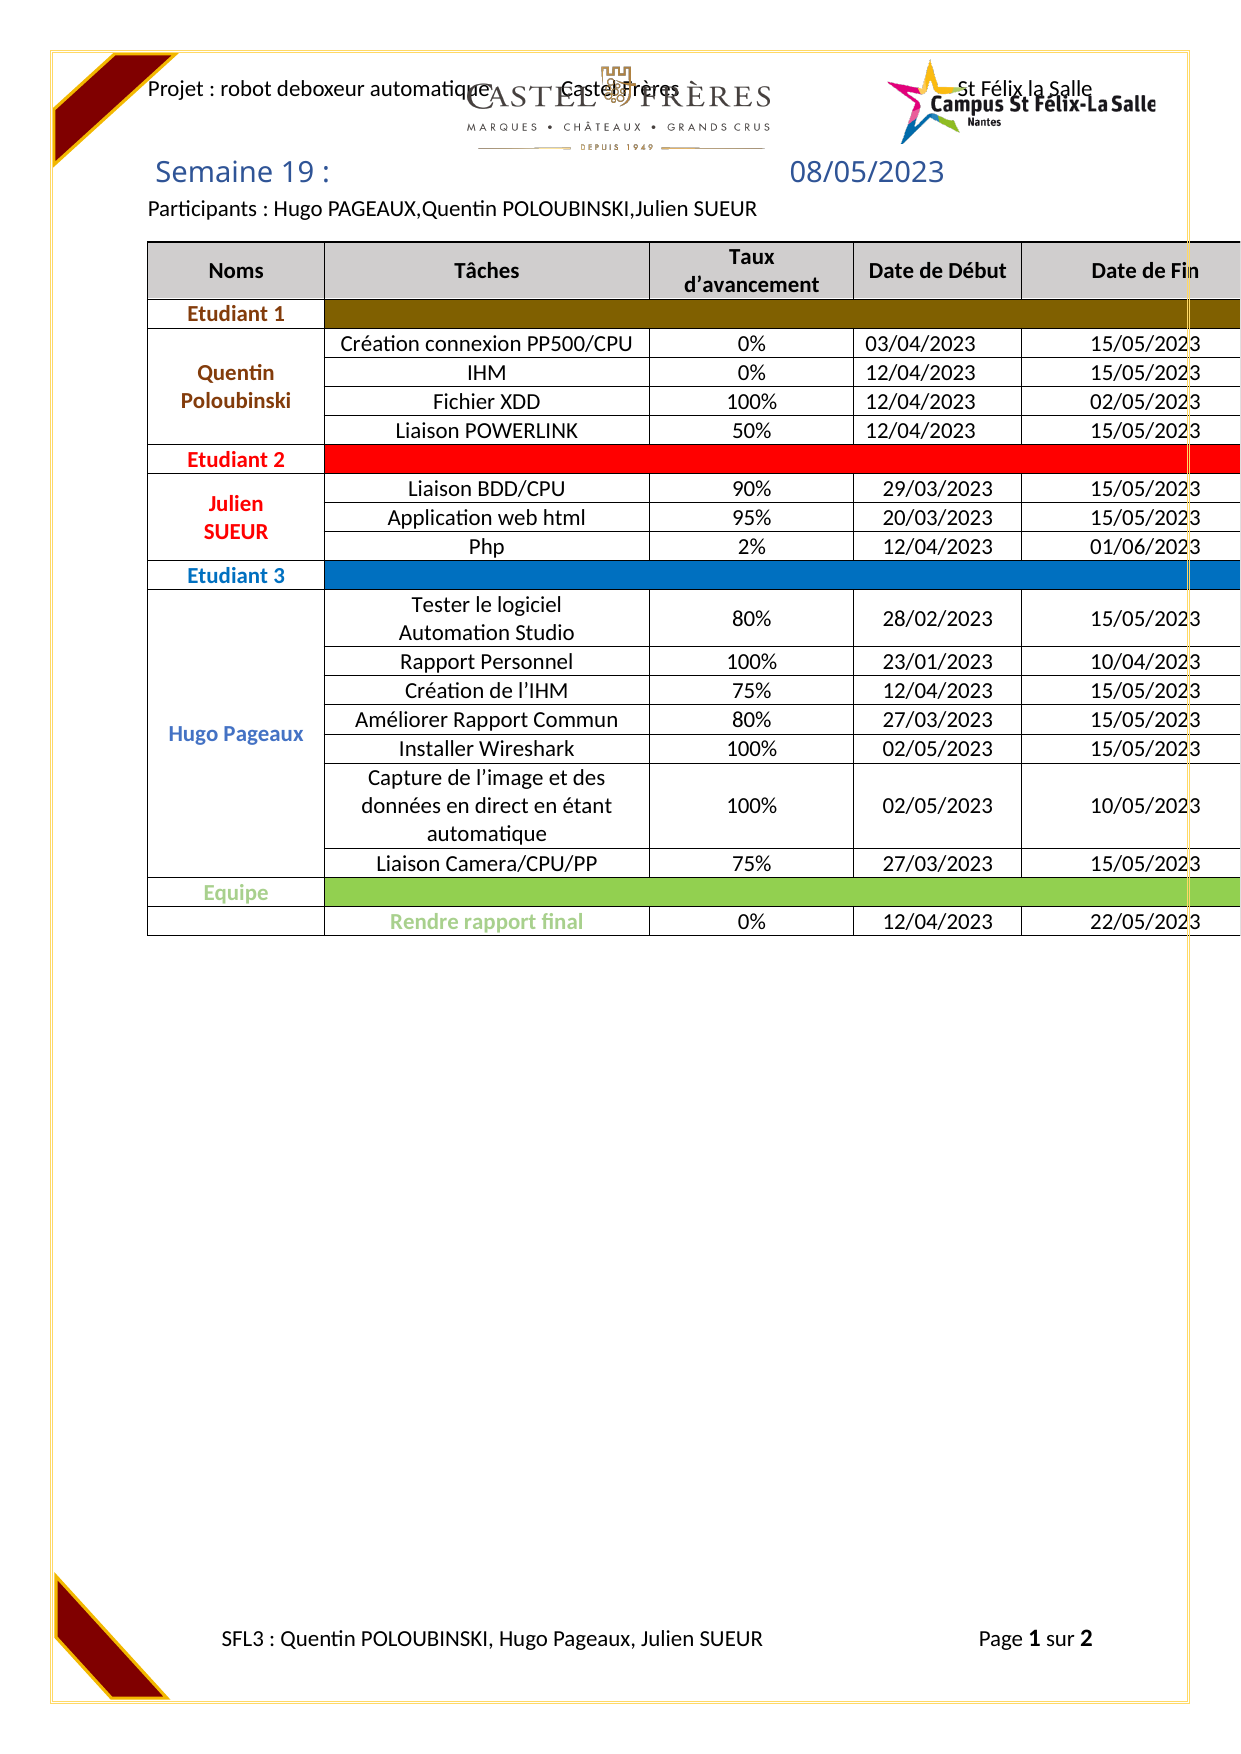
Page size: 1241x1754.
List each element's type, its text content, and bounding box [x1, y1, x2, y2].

table_cell 02/05/2023 [1190, 387, 1240, 415]
table_cell 15/05/2023 [1190, 676, 1240, 704]
table_cell 02/05/2023 [854, 735, 1021, 762]
table_cell 2% [650, 532, 853, 560]
table_cell 15/05/2023 [1022, 849, 1187, 877]
table_header Tâches [325, 243, 649, 298]
table_header Date de Début [854, 243, 1021, 298]
table_cell 15/05/2023 [1190, 735, 1240, 762]
table_cell 100% [650, 735, 853, 762]
table_cell 12/04/2023 [854, 416, 1021, 444]
table_cell 10/05/2023 [1190, 764, 1240, 848]
table_cell 10/05/2023 [1022, 764, 1187, 848]
table_cell 100% [650, 647, 853, 675]
table_cell 100% [650, 387, 853, 415]
table_cell [325, 445, 1187, 473]
table_cell 80% [650, 590, 853, 646]
table_cell 12/04/2023 [854, 907, 1021, 935]
table_cell 100% [650, 764, 853, 848]
table_cell Améliorer Rapport Commun [325, 705, 649, 733]
table_cell Quentin Poloubinski [148, 329, 324, 444]
table_cell 12/04/2023 [854, 532, 1021, 560]
table_cell 90% [650, 474, 853, 502]
text Participants : Hugo PAGEAUX,Quentin POLOUBINSKI,Julien SUEUR [148, 194, 1093, 223]
table_cell [325, 878, 1187, 906]
table_cell 15/05/2023 [1022, 474, 1187, 502]
table_cell 12/04/2023 [854, 676, 1021, 704]
table_cell Liaison Camera/CPU/PP [325, 849, 649, 877]
table_cell 15/05/2023 [1022, 503, 1187, 531]
table_cell 15/05/2023 [1022, 416, 1187, 444]
table_cell 02/05/2023 [1022, 387, 1187, 415]
table_cell Liaison BDD/CPU [325, 474, 649, 502]
table_cell [148, 907, 324, 935]
table_cell [1190, 300, 1240, 328]
table_header Taux d’avancement [650, 243, 853, 298]
table_cell [1190, 445, 1240, 473]
table_cell 15/05/2023 [1190, 705, 1240, 733]
table_cell 22/05/2023 [1022, 907, 1187, 935]
table_cell Julien SUEUR [148, 474, 324, 560]
table_cell 15/05/2023 [1190, 329, 1240, 357]
table_cell 10/04/2023 [1190, 647, 1240, 675]
table_cell Rendre rapport final [325, 907, 649, 935]
table_cell Création de l’IHM [325, 676, 649, 704]
table_cell Application web html [325, 503, 649, 531]
table_cell Liaison POWERLINK [325, 416, 649, 444]
table_cell 20/03/2023 [854, 503, 1021, 531]
table_cell 23/01/2023 [854, 647, 1021, 675]
table_cell 15/05/2023 [1022, 590, 1187, 646]
table_cell [325, 300, 1187, 328]
table_cell 0% [650, 358, 853, 386]
table_cell 15/05/2023 [1022, 705, 1187, 733]
table_cell [1190, 561, 1240, 589]
table_cell [325, 561, 1187, 589]
table_cell 0% [650, 329, 853, 357]
table_cell 27/03/2023 [854, 849, 1021, 877]
picture [886, 59, 1156, 144]
table_cell 10/04/2023 [1022, 647, 1187, 675]
table_cell 75% [650, 849, 853, 877]
table_cell Hugo Pageaux [148, 590, 324, 877]
table_cell Tester le logiciel Automation Studio [325, 590, 649, 646]
table_cell Etudiant 1 [148, 300, 324, 328]
table_cell 12/04/2023 [854, 387, 1021, 415]
table_cell Etudiant 2 [148, 445, 324, 473]
table_cell 01/06/2023 [1190, 532, 1240, 560]
table_cell Equipe [148, 878, 324, 906]
table_cell Rapport Personnel [325, 647, 649, 675]
table_cell 27/03/2023 [854, 705, 1021, 733]
table_cell 15/05/2023 [1022, 358, 1187, 386]
table_cell Fichier XDD [325, 387, 649, 415]
table_cell 03/04/2023 [854, 329, 1021, 357]
table_cell Capture de l’image et des données en direct en étant automatique [325, 764, 649, 848]
table_cell 01/06/2023 [1022, 532, 1187, 560]
table_cell 15/05/2023 [1190, 474, 1240, 502]
table_cell 29/03/2023 [854, 474, 1021, 502]
picture [460, 58, 773, 156]
table_cell 15/05/2023 [1022, 329, 1187, 357]
table_header Noms [148, 243, 324, 298]
table_cell [1190, 878, 1240, 906]
subtitle Semaine 19 : 08/05/2023 [148, 152, 1093, 191]
table_cell 75% [650, 676, 853, 704]
table_cell IHM [325, 358, 649, 386]
table_cell 12/04/2023 [854, 358, 1021, 386]
table_cell 15/05/2023 [1190, 849, 1240, 877]
table_cell Php [325, 532, 649, 560]
table_cell 15/05/2023 [1022, 676, 1187, 704]
table_cell Etudiant 3 [148, 561, 324, 589]
table_cell 0% [650, 907, 853, 935]
table_cell 95% [650, 503, 853, 531]
table_cell 80% [650, 705, 853, 733]
table_cell Création connexion PP500/CPU [325, 329, 649, 357]
table_cell 15/05/2023 [1022, 735, 1187, 762]
table_cell 15/05/2023 [1190, 590, 1240, 646]
table_cell Installer Wireshark [325, 735, 649, 762]
table_cell 15/05/2023 [1190, 416, 1240, 444]
table_cell 22/05/2023 [1190, 907, 1240, 935]
table_cell 50% [650, 416, 853, 444]
table_cell 28/02/2023 [854, 590, 1021, 646]
table_cell 02/05/2023 [854, 764, 1021, 848]
table_cell 15/05/2023 [1190, 503, 1240, 531]
table_header Date de Fin [1022, 243, 1187, 298]
table_cell 15/05/2023 [1190, 358, 1240, 386]
table_header Date de Fin [1190, 243, 1240, 298]
